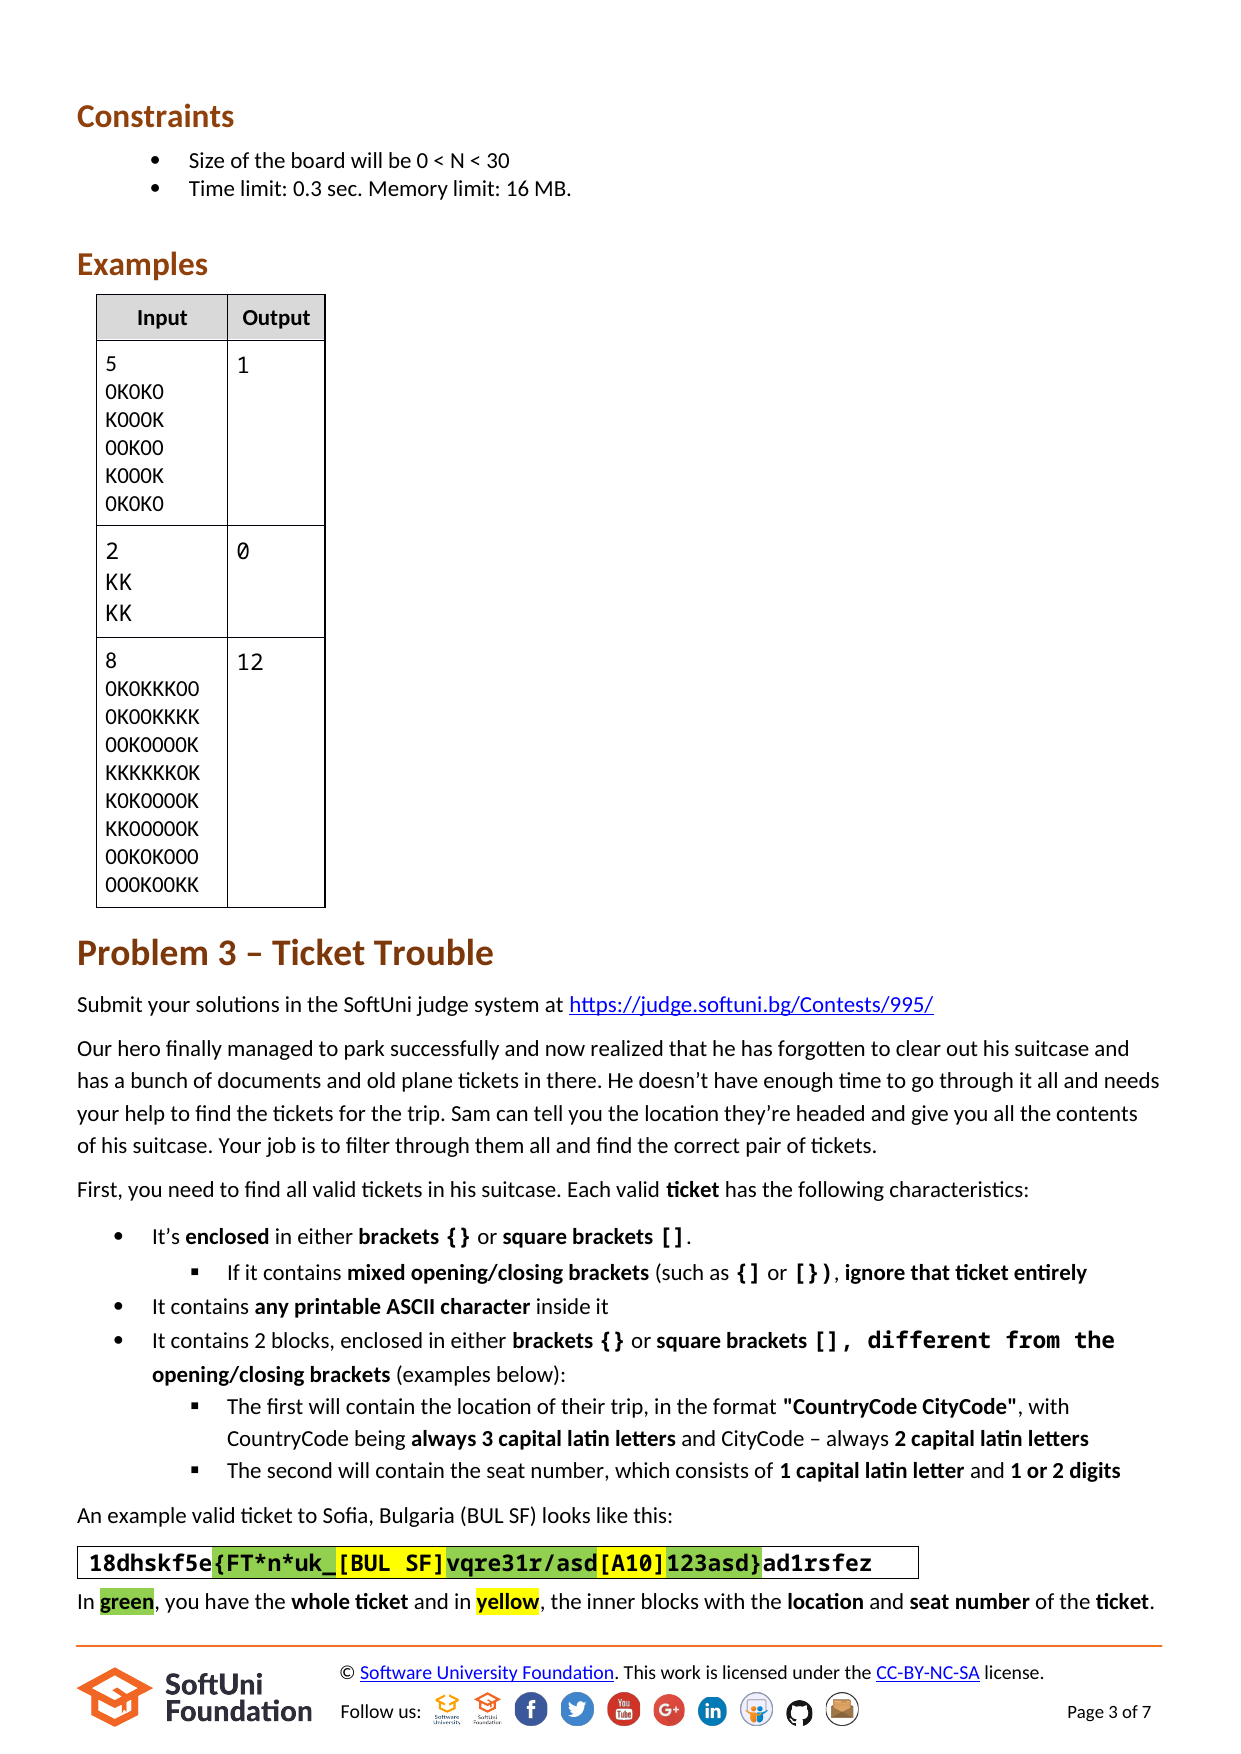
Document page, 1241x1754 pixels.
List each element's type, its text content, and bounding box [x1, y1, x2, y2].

text Submit your solutions in the SoftUni judge system at https://judge.softuni.bg/Contests/995/ [77, 990, 1163, 1018]
picture [711, 1708, 720, 1717]
text An example valid ticket to Sofia, Bulgaria (BUL SF) looks like this: [77, 1501, 1163, 1529]
picture [719, 1717, 727, 1726]
list It contains any printable ASCII character inside it [114, 1292, 1163, 1320]
list If it contains mixed opening/closing brackets (such as {] or [}), ignore that ticket entirely [189, 1256, 1163, 1287]
table_header Input [97, 295, 227, 339]
picture [698, 1717, 706, 1726]
picture [786, 1700, 813, 1726]
list The second will contain the seat number, which consists of 1 capital latin letter and 1 or 2 digits [189, 1456, 1163, 1484]
picture [473, 1692, 502, 1726]
picture [76, 1667, 312, 1727]
text First, you need to find all valid tickets in his suitcase. Each valid ticket has the following characteristics: [77, 1176, 1163, 1204]
picture [607, 1692, 640, 1726]
list Size of the board will be 0 < N < 30 [151, 146, 1163, 174]
picture [740, 1692, 773, 1726]
picture [698, 1697, 704, 1705]
picture [433, 1694, 461, 1726]
text Our hero finally managed to park successfully and now realized that he has forgotten to clear out his suitcase and has a bunch of documents and old plane tickets in there. He doesn’t have enough time to go through it all and needs your help to find the tickets for the trip. Sam can tell you the location they’re headed and give you all the contents of his suitcase. Your job is to filter through them all and find the correct pair of tickets. [77, 1034, 1163, 1159]
list The first will contain the location of their trip, in the format "CountryCode CityCode", with CountryCode being always 3 capital latin letters and CityCode – always 2 capital latin letters [189, 1392, 1163, 1452]
table_cell 5 0K0K0 K000K 00K00 K000K 0K0K0 [97, 341, 227, 525]
table_cell 0 [228, 526, 324, 637]
list Time limit: 0.3 sec. Memory limit: 16 MB. [151, 174, 1163, 202]
table_header Output [228, 295, 324, 339]
list It’s enclosed in either brackets {} or square brackets []. [114, 1220, 1163, 1252]
picture [514, 1692, 548, 1726]
subtitle Examples [77, 243, 1163, 284]
table_cell 1 [228, 341, 324, 525]
table_cell 2 KK KK [97, 526, 227, 637]
table_header 18dhskf5e{FT*n*uk_[BUL SF]vqre31r/asd[A10]123asd}ad1rsfez [762, 1547, 918, 1578]
subtitle Problem 3 – Ticket Trouble [77, 929, 1163, 974]
picture [721, 1697, 727, 1705]
subtitle Constraints [77, 95, 1163, 136]
picture [653, 1694, 685, 1726]
table_header 18dhskf5e{FT*n*uk_[BUL SF]vqre31r/asd[A10]123asd}ad1rsfez [78, 1547, 212, 1578]
table_cell 8 0K0KKK00 0K00KKKK 00K0000K KKKKKK0K K0K0000K KK00000K 00K0K000 000K00KK [97, 638, 227, 907]
table_cell 12 [228, 638, 324, 907]
list It contains 2 blocks, enclosed in either brackets {} or square brackets [], different from the opening/closing brackets (examples below): [114, 1324, 1163, 1388]
text In green, you have the whole ticket and in yellow, the inner blocks with the location and seat number of the ticket. [77, 1587, 1163, 1615]
picture [825, 1692, 859, 1726]
picture [561, 1692, 594, 1726]
